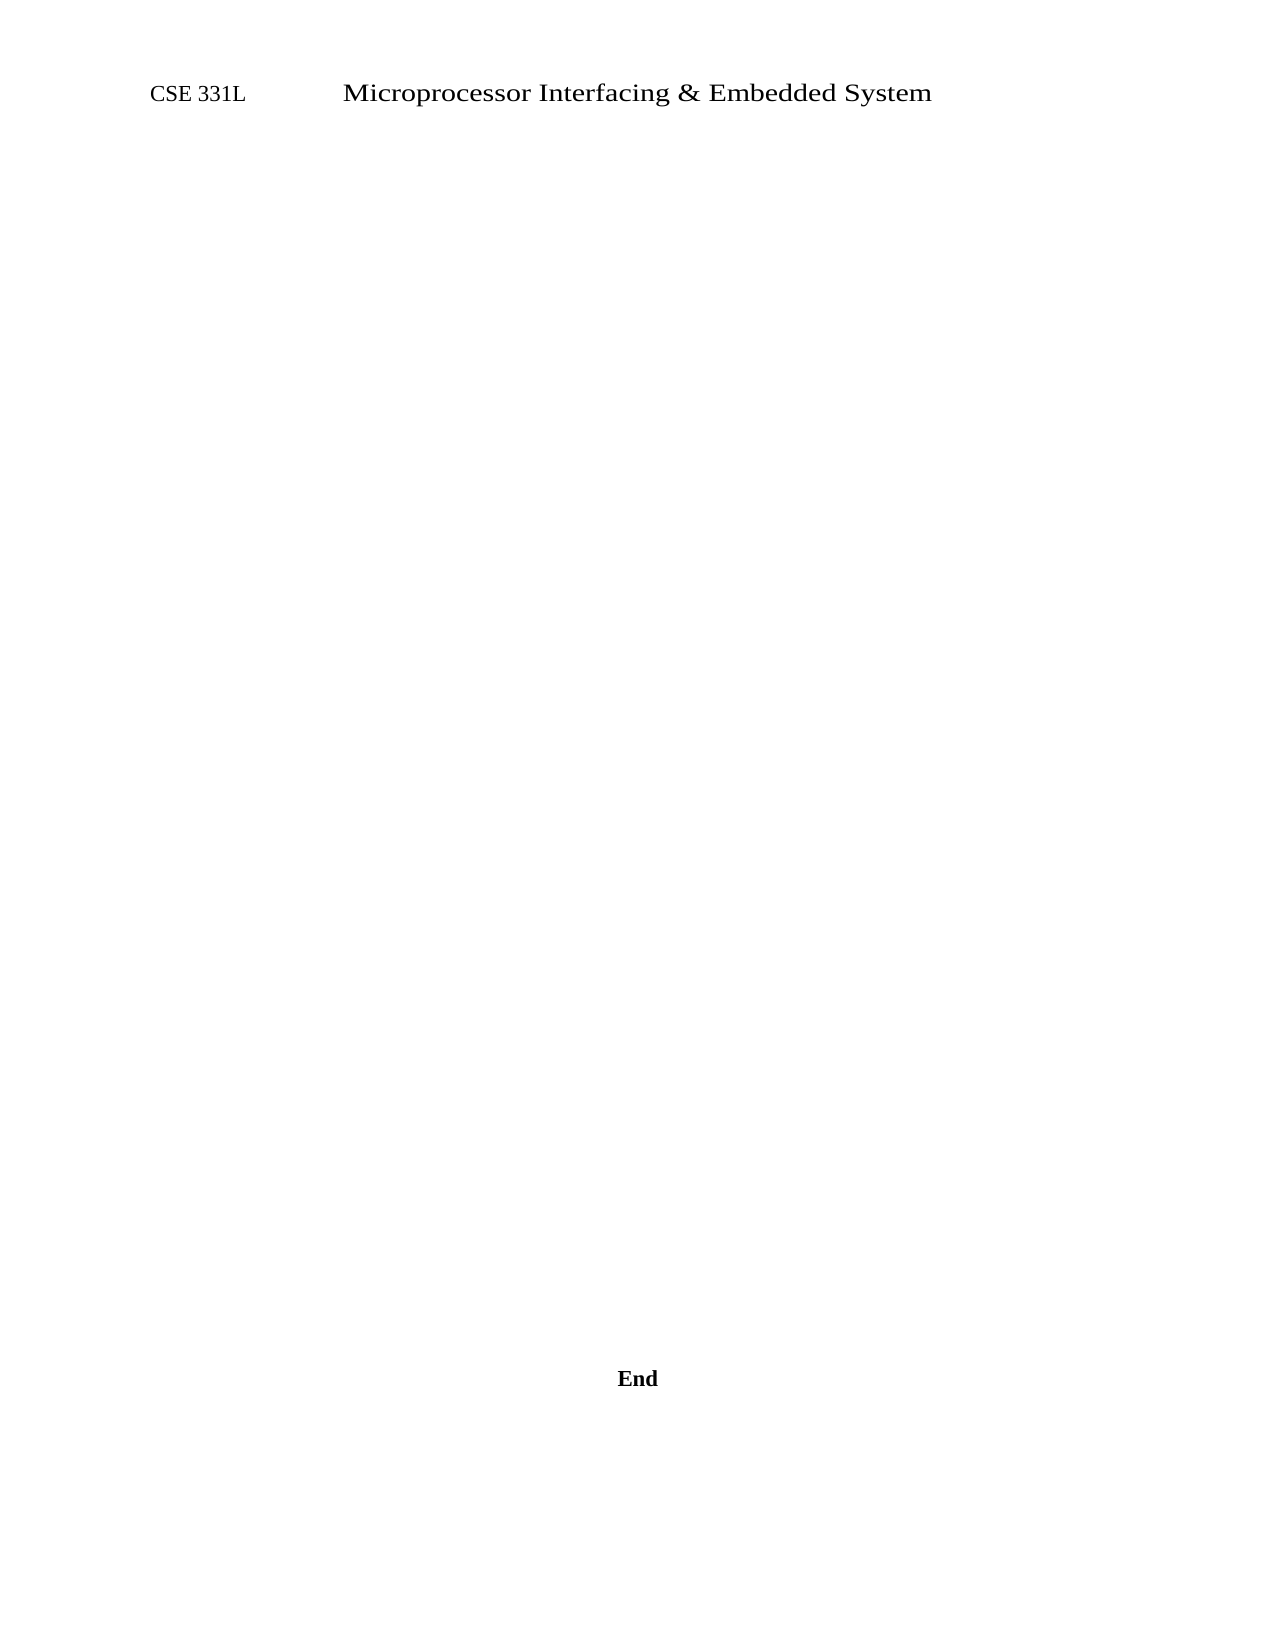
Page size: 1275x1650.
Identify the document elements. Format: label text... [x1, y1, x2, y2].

text End [150, 1365, 1125, 1391]
